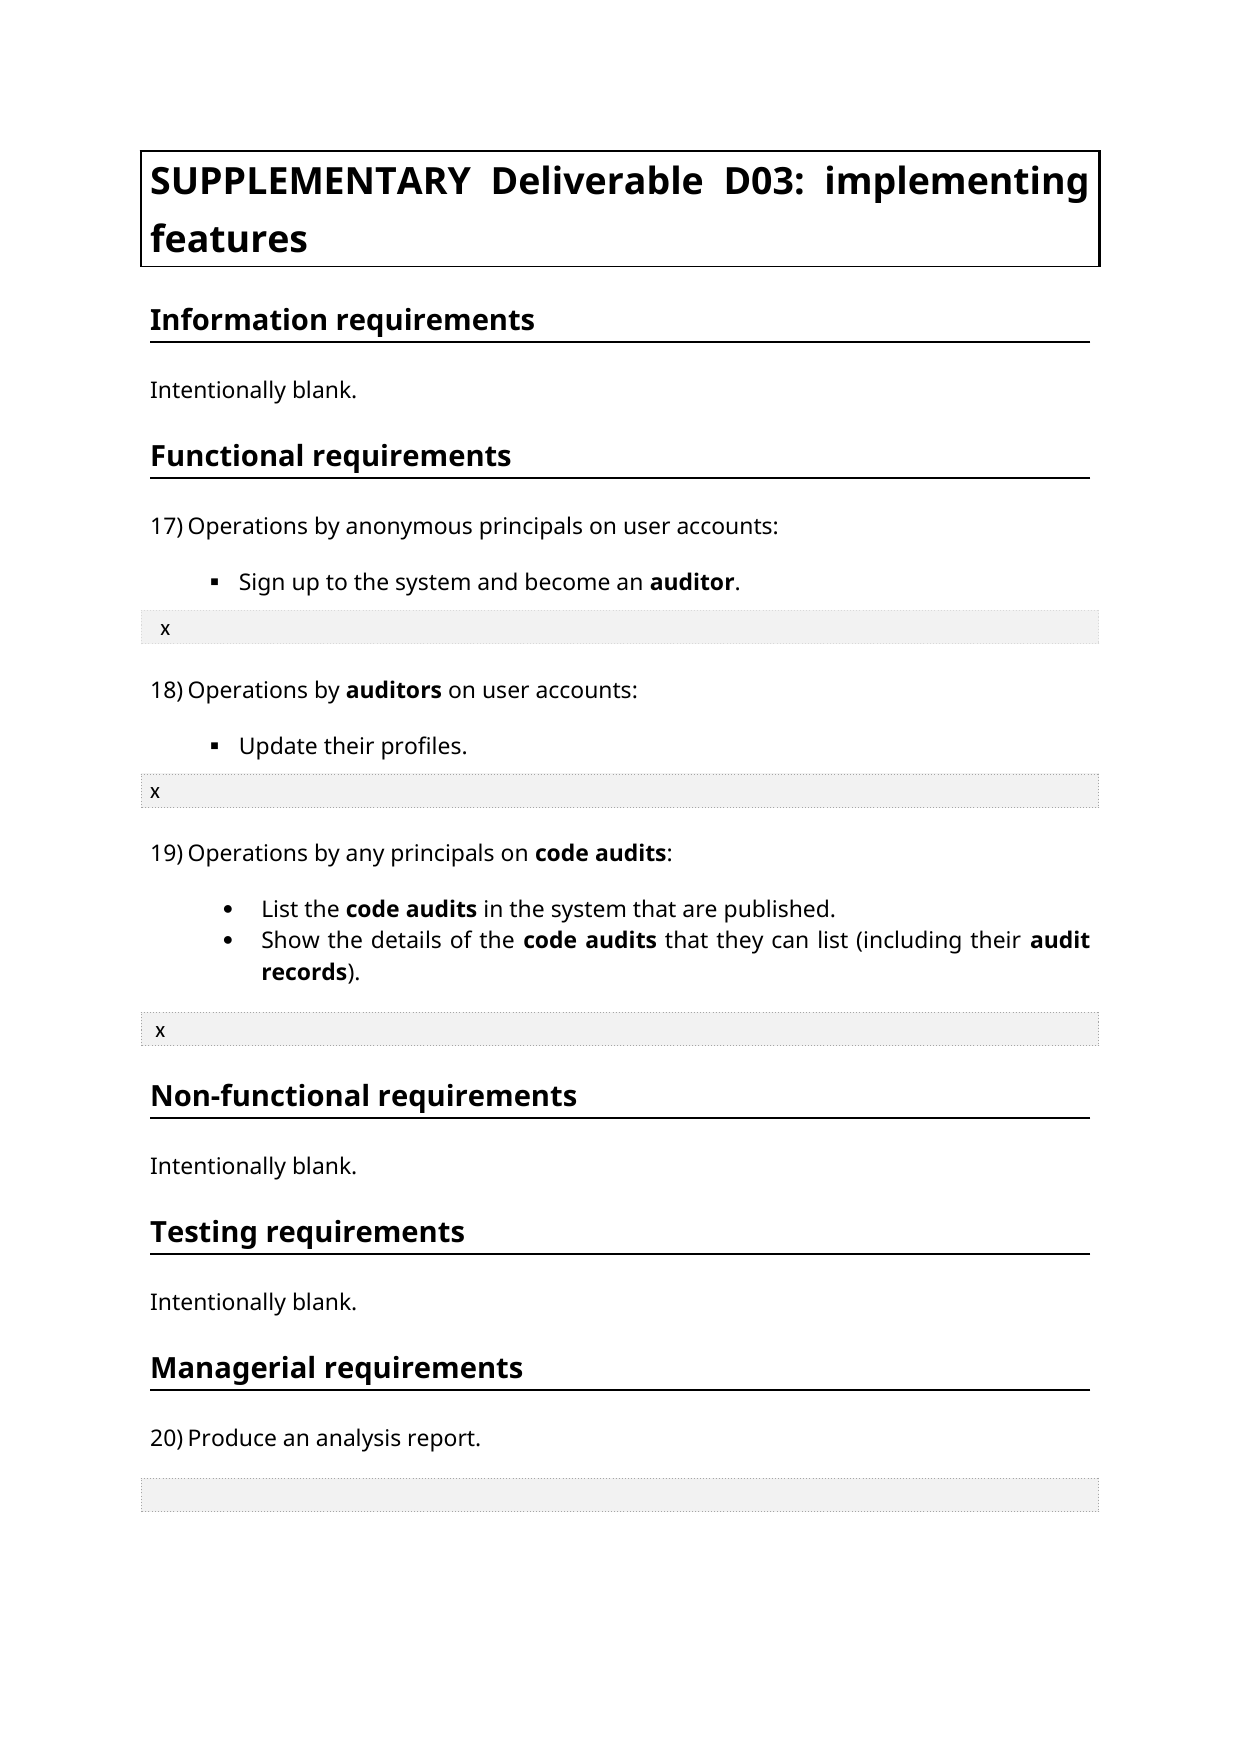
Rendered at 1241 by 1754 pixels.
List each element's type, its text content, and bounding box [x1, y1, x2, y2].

text Intentionally blank. [150, 1286, 1090, 1317]
list Update their profiles. [209, 730, 1090, 761]
list List the code audits in the system that are published. [224, 893, 1090, 924]
subtitle Information requirements [150, 299, 1090, 341]
list Produce an analysis report. [150, 1422, 1090, 1453]
subtitle Non-functional requirements [150, 1075, 1090, 1117]
list Operations by any principals on code audits: [150, 837, 1090, 868]
subtitle Managerial requirements [150, 1347, 1090, 1389]
list Sign up to the system and become an auditor. [209, 566, 1090, 598]
text Intentionally blank. [150, 1150, 1090, 1181]
text Intentionally blank. [150, 374, 1090, 406]
list Show the details of the code audits that they can list (including their audit records). [224, 924, 1090, 987]
list Operations by anonymous principals on user accounts: [150, 510, 1090, 541]
list Operations by auditors on user accounts: [150, 673, 1090, 705]
subtitle Testing requirements [150, 1211, 1090, 1253]
subtitle SUPPLEMENTARY Deliverable D03: implementing features [142, 152, 1098, 266]
subtitle Functional requirements [150, 435, 1090, 477]
